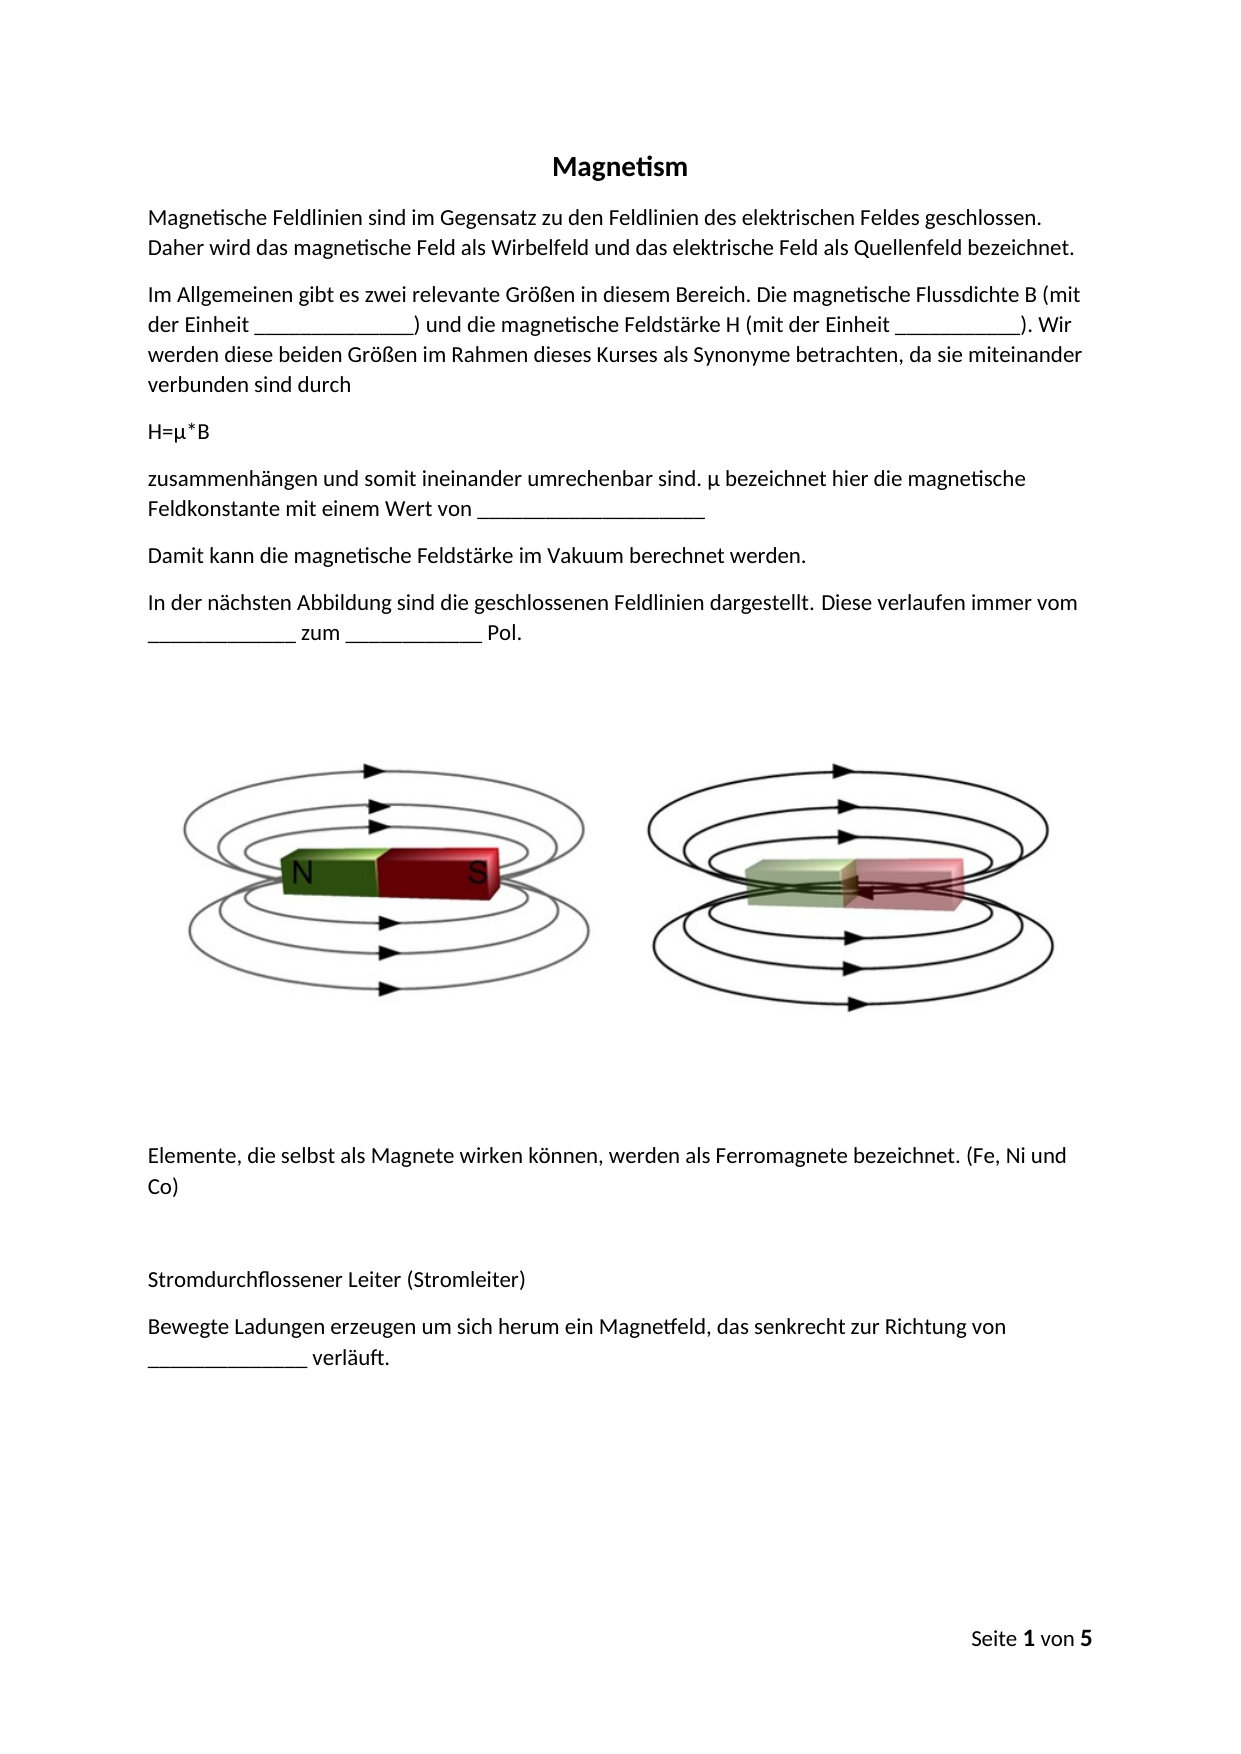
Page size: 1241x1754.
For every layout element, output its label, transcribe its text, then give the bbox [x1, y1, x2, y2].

text H=µ*B [148, 417, 1093, 445]
text Stromdurchflossener Leiter (Stromleiter) [148, 1266, 1093, 1293]
picture [147, 758, 1093, 1029]
text Magnetische Feldlinien sind im Gegensatz zu den Feldlinien des elektrischen Feldes geschlossen. Daher wird das magnetische Feld als Wirbelfeld und das elektrische Feld als Quellenfeld bezeichnet. [148, 203, 1093, 261]
text Elemente, die selbst als Magnete wirken können, werden als Ferromagnete bezeichnet. (Fe, Ni und Co) [148, 1142, 1093, 1200]
text zusammenhängen und somit ineinander umrechenbar sind. µ bezeichnet hier die magnetische Feldkonstante mit einem Wert von ____________________ [148, 464, 1093, 522]
text In der nächsten Abbildung sind die geschlossenen Feldlinien dargestellt. Diese verlaufen immer vom _____________ zum ____________ Pol. [148, 588, 1093, 646]
text Magnetism [148, 148, 1093, 183]
text Bewegte Ladungen erzeugen um sich herum ein Magnetfeld, das senkrecht zur Richtung von ______________ verläuft. [148, 1312, 1093, 1371]
text Damit kann die magnetische Feldstärke im Vakuum berechnet werden. [148, 541, 1093, 569]
text Im Allgemeinen gibt es zwei relevante Größen in diesem Bereich. Die magnetische Flussdichte B (mit der Einheit ______________) und die magnetische Feldstärke H (mit der Einheit ___________). Wir werden diese beiden Größen im Rahmen dieses Kurses als Synonyme betrachten, da sie miteinander verbunden sind durch [148, 280, 1093, 398]
